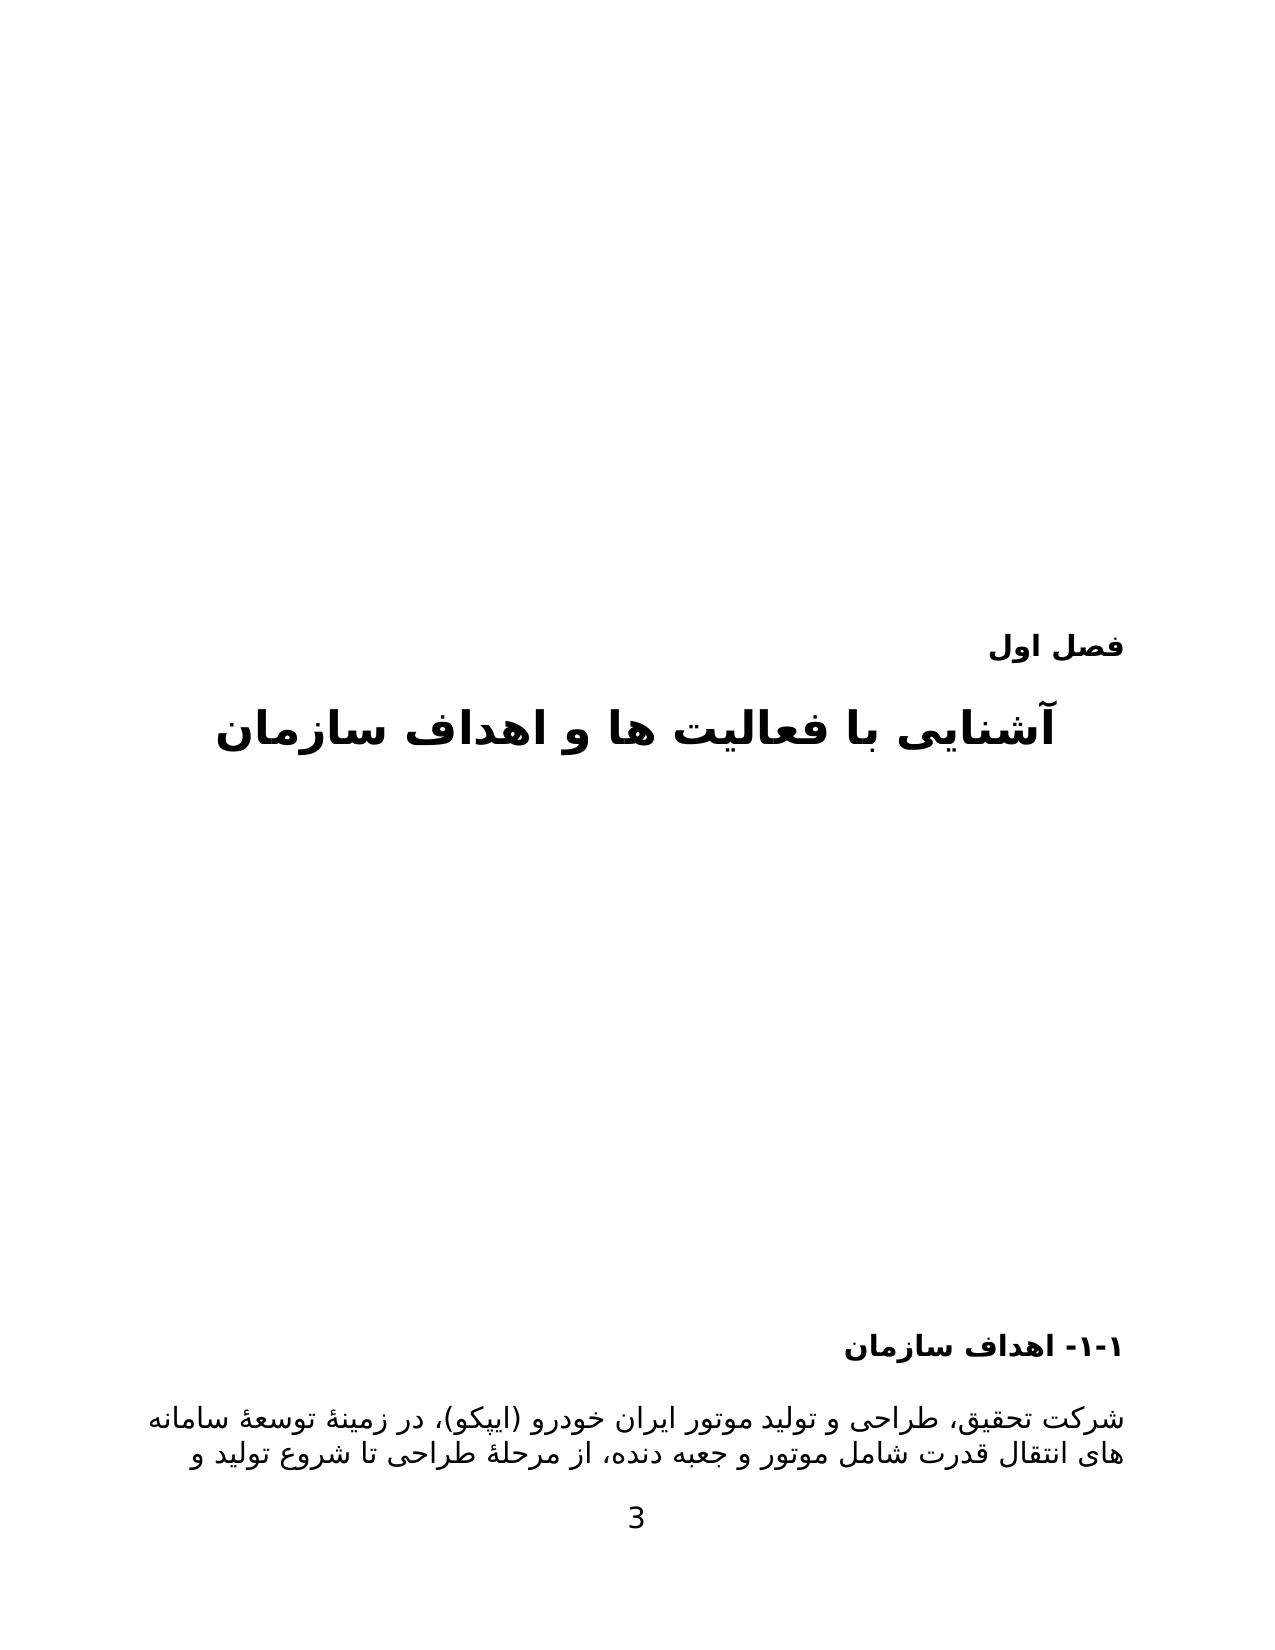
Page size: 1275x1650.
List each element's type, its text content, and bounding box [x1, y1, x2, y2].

subtitle ۱-۱- اهداف سازمان [148, 1329, 1125, 1363]
subtitle فصل اول [148, 630, 1125, 664]
text آشنایی با فعالیت ها و اهداف سازمان [148, 702, 1125, 755]
